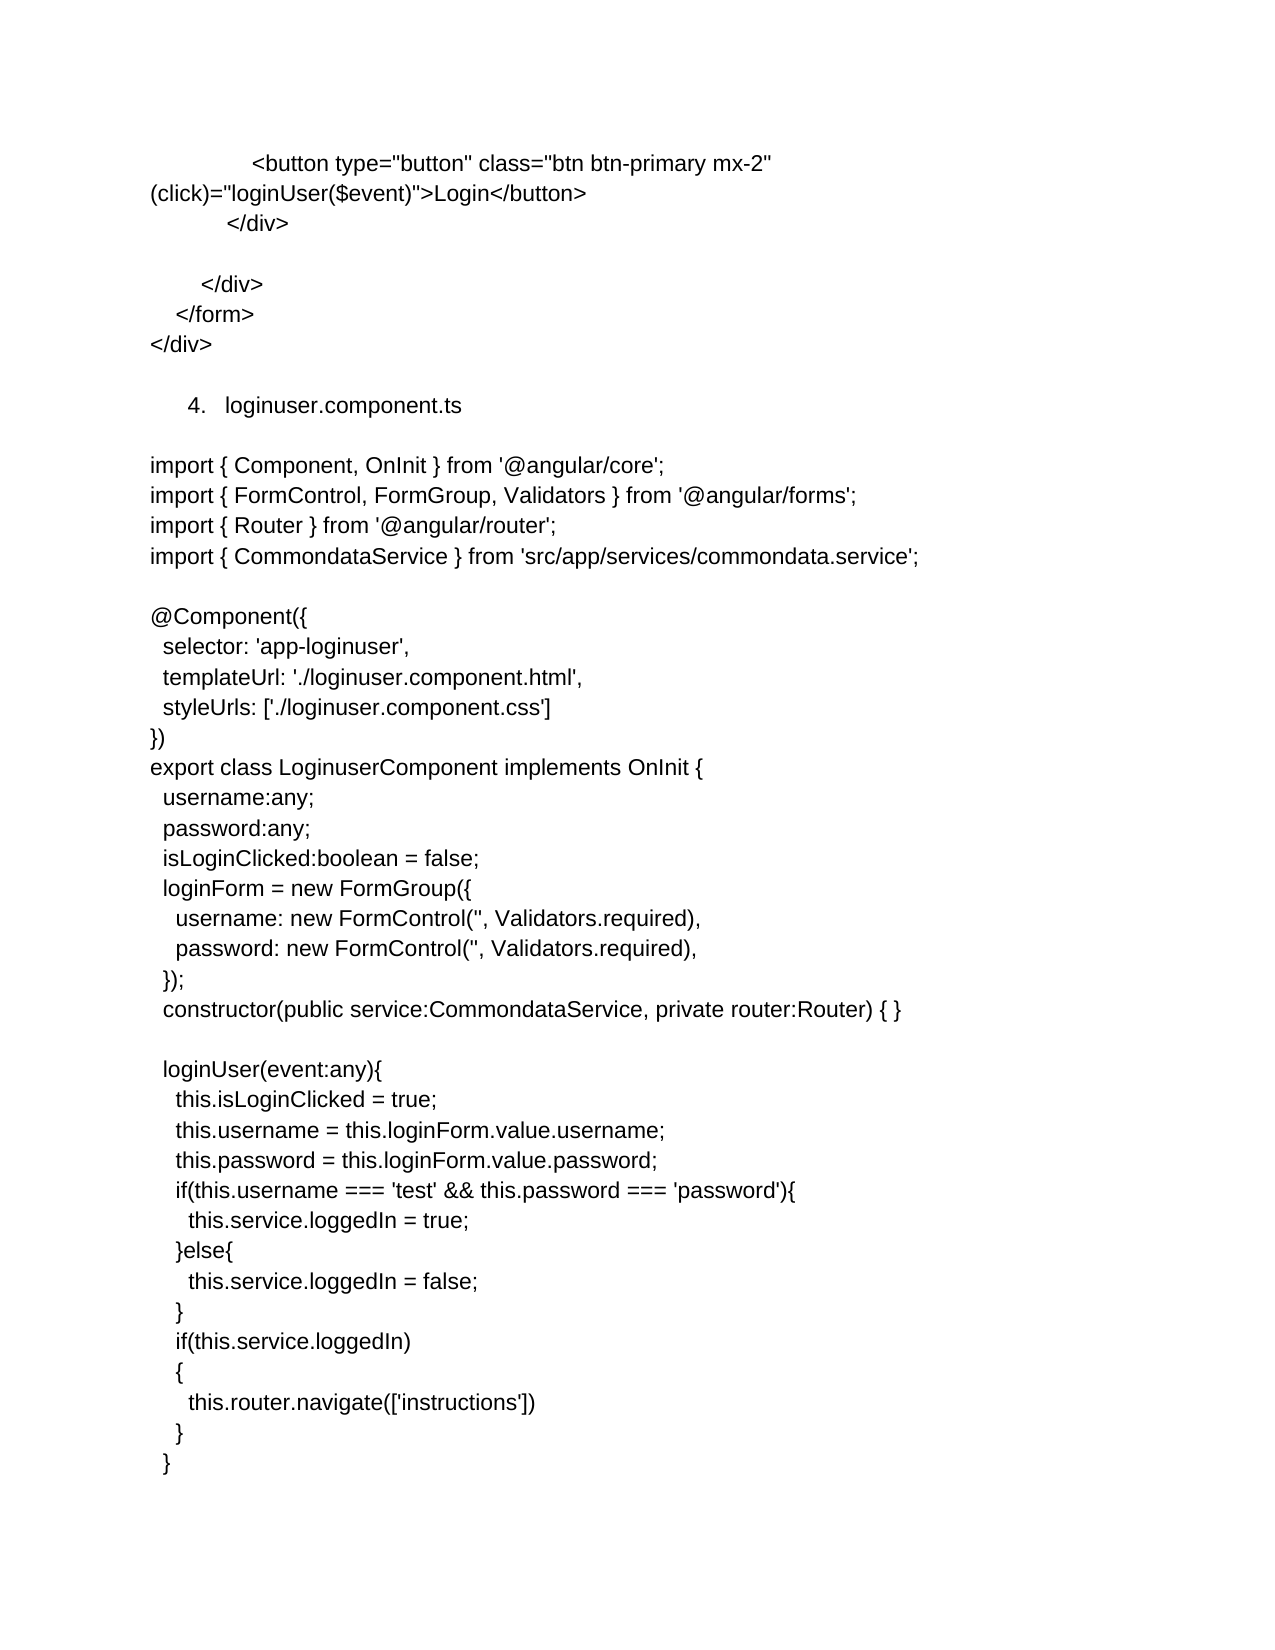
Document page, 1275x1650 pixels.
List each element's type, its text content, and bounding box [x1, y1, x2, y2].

text templateUrl: './loginuser.component.html', [150, 663, 1125, 690]
text this.isLoginClicked = true; [150, 1086, 1125, 1113]
text { [150, 1358, 1125, 1385]
text username: new FormControl('', Validators.required), [150, 905, 1125, 932]
text this.router.navigate(['instructions']) [150, 1388, 1125, 1415]
text @Component({ [150, 603, 1125, 629]
text }); [150, 966, 1125, 992]
text </form> [150, 301, 1125, 327]
text this.service.loggedIn = false; [150, 1268, 1125, 1294]
text </div> [150, 331, 1125, 358]
text password:any; [150, 814, 1125, 841]
text this.password = this.loginForm.value.password; [150, 1147, 1125, 1173]
text selector: 'app-loginuser', [150, 633, 1125, 660]
text password: new FormControl('', Validators.required), [150, 935, 1125, 962]
text loginForm = new FormGroup({ [150, 875, 1125, 901]
list loginuser.component.ts [187, 392, 1125, 418]
text this.service.loggedIn = true; [150, 1207, 1125, 1234]
text loginUser(event:any){ [150, 1056, 1125, 1083]
text </div> [150, 271, 1125, 297]
text <button type="button" class="btn btn-primary mx-2" (click)="loginUser($event)">Login</button> [150, 150, 1125, 207]
text this.username = this.loginForm.value.username; [150, 1117, 1125, 1143]
text } [150, 1298, 1125, 1324]
text constructor(public service:CommondataService, private router:Router) { } [150, 996, 1125, 1022]
text import { Router } from '@angular/router'; [150, 512, 1125, 539]
text import { FormControl, FormGroup, Validators } from '@angular/forms'; [150, 482, 1125, 509]
text import { CommondataService } from 'src/app/services/commondata.service'; [150, 543, 1125, 569]
text } [150, 1419, 1125, 1445]
text import { Component, OnInit } from '@angular/core'; [150, 452, 1125, 478]
text }else{ [150, 1237, 1125, 1264]
text </div> [150, 210, 1125, 237]
text username:any; [150, 784, 1125, 811]
text isLoginClicked:boolean = false; [150, 845, 1125, 871]
text }) [150, 724, 1125, 750]
text styleUrls: ['./loginuser.component.css'] [150, 694, 1125, 720]
text } [150, 1449, 1125, 1475]
text export class LoginuserComponent implements OnInit { [150, 754, 1125, 781]
text if(this.service.loggedIn) [150, 1328, 1125, 1354]
text if(this.username === 'test' && this.password === 'password'){ [150, 1177, 1125, 1203]
